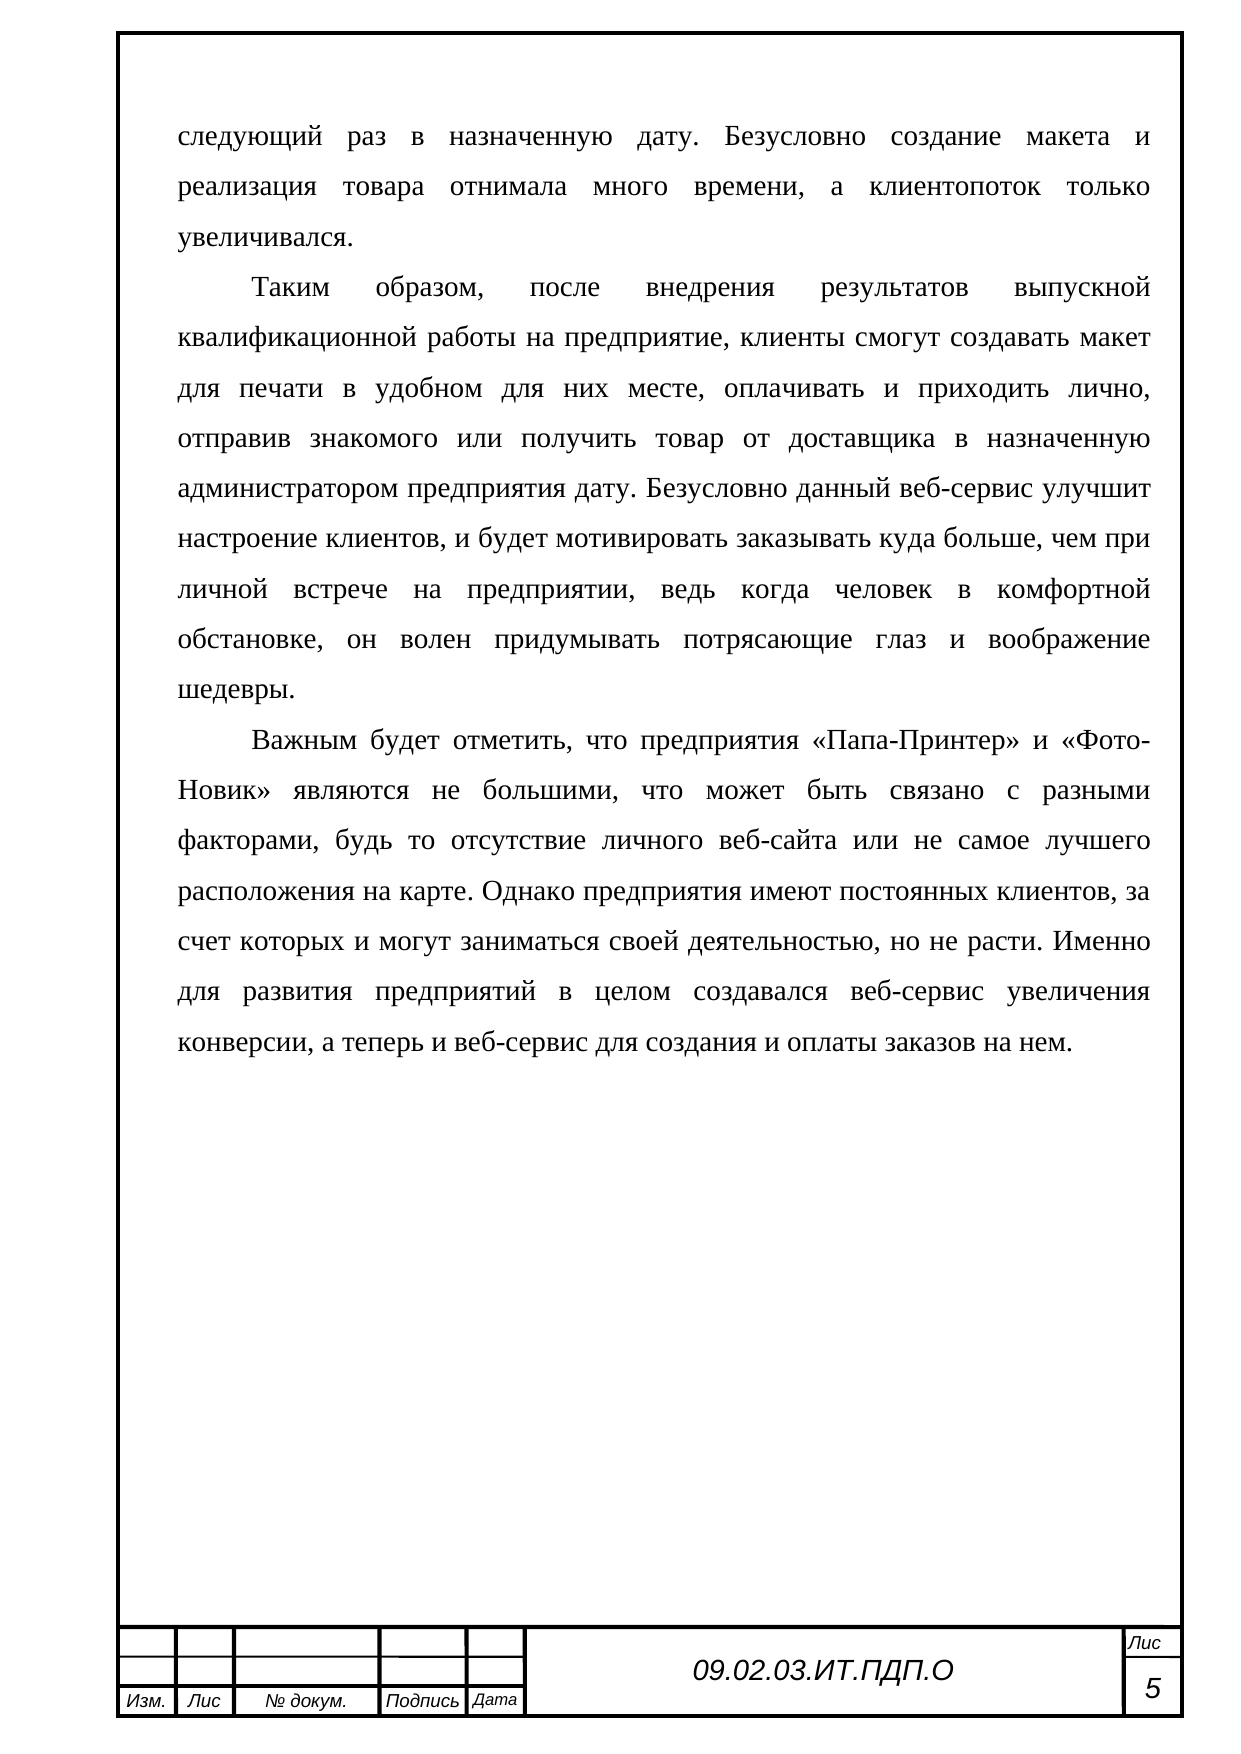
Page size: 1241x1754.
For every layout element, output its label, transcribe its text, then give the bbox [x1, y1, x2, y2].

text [177, 118, 1152, 252]
text Важным будет отметить, что предприятия «Папа-Принтер» и «Фото-Новик» являются не большими, что может быть связано с разными факторами, будь то отсутствие личного веб-сайта или не самое лучшего расположения на карте. Однако предприятия имеют постоянных клиентов, за счет которых и могут заниматься своей деятельностью, но не расти. Именно для развития предприятий в целом создавался веб-сервис увеличения конверсии, а теперь и веб-сервис для создания и оплаты заказов на нем. [177, 722, 1152, 1057]
text Таким образом, после внедрения результатов выпускной квалификационной работы на предприятие, клиенты смогут создавать макет для печати в удобном для них месте, оплачивать и приходить лично, отправив знакомого или получить товар от доставщика в назначенную администратором предприятия дату. Безусловно данный веб-сервис улучшит настроение клиентов, и будет мотивировать заказывать куда больше, чем при личной встрече на предприятии, ведь когда человек в комфортной обстановке, он волен придумывать потрясающие глаз и воображение шедевры. [177, 269, 1152, 705]
